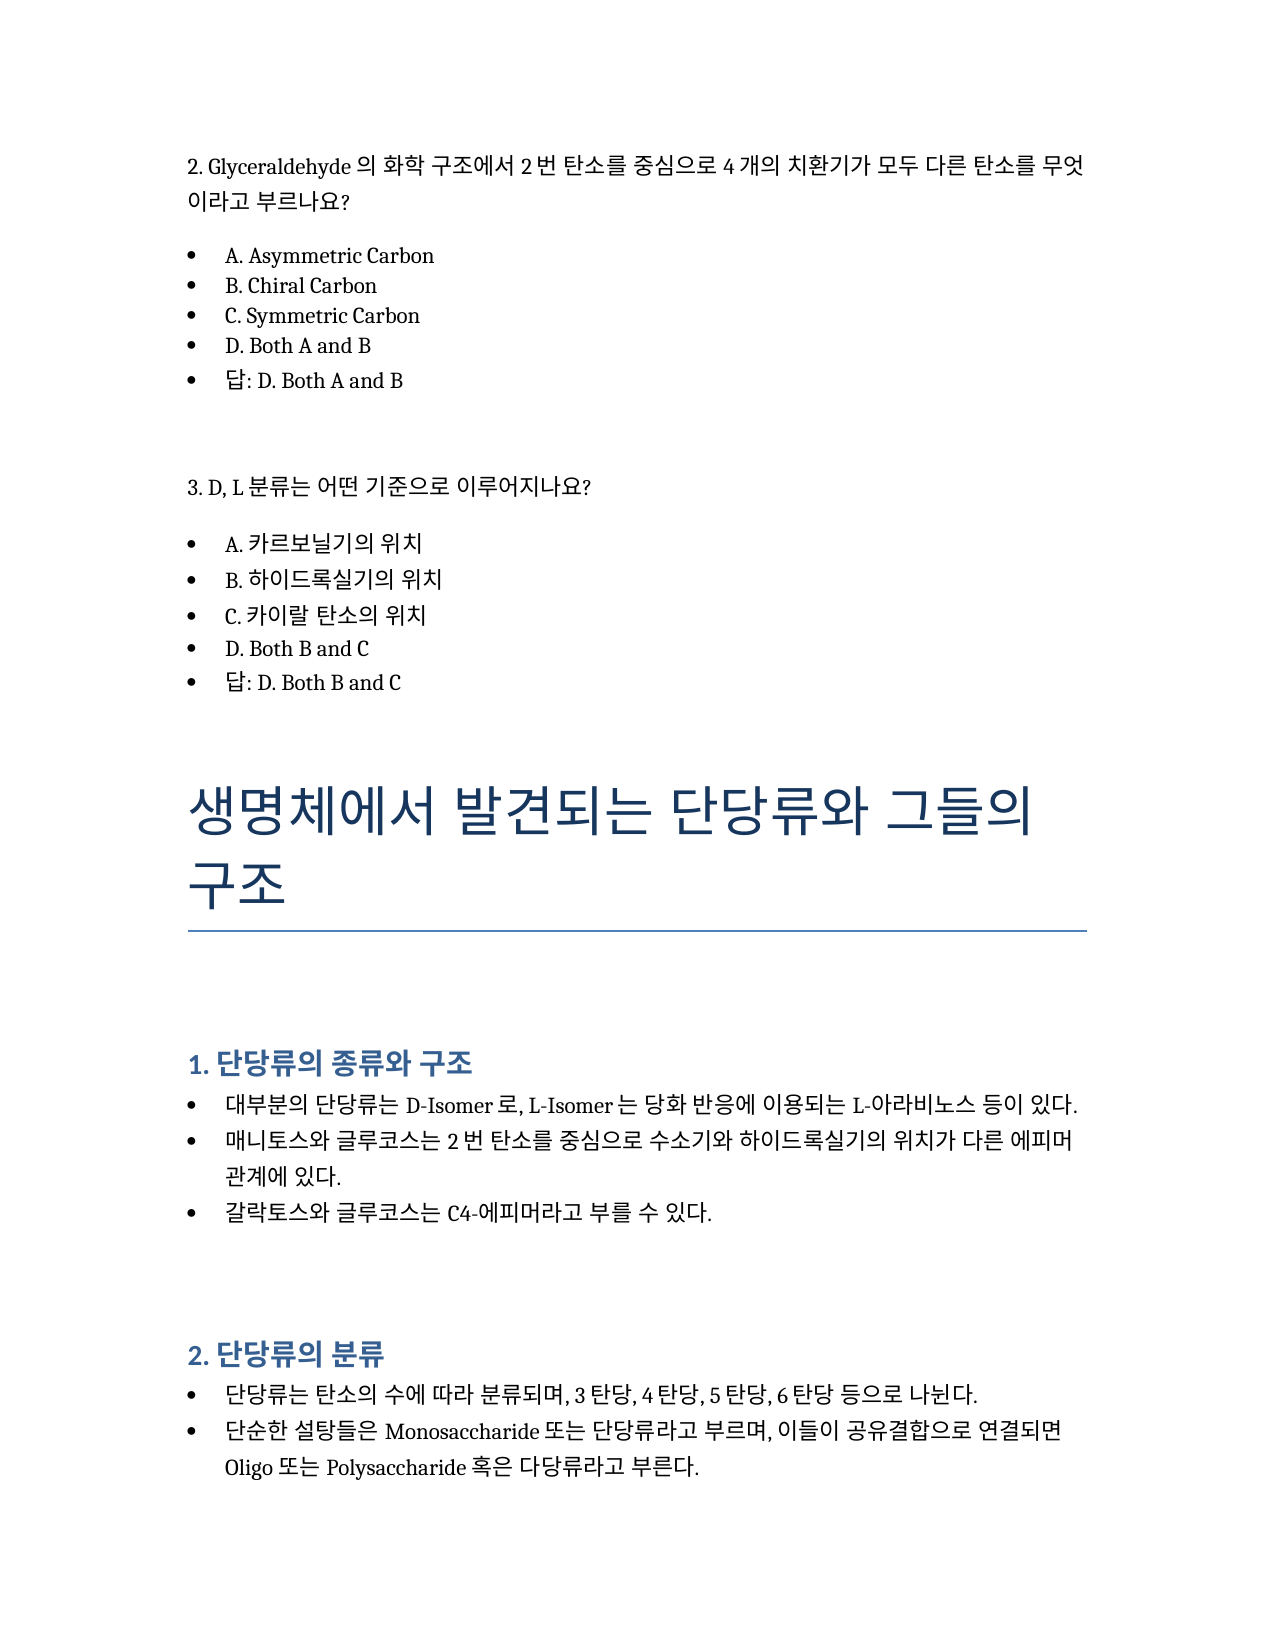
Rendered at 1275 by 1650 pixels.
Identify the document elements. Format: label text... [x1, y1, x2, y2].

list A. Asymmetric Carbon [187, 243, 1087, 269]
list B. 하이드록실기의 위치 [187, 564, 1087, 595]
list 갈락토스와 글루코스는 C4-에피머라고 부를 수 있다. [187, 1197, 1087, 1228]
subtitle 1. 단당류의 종류와 구조 [187, 1043, 1087, 1083]
list A. 카르보닐기의 위치 [187, 528, 1087, 559]
list C. 카이랄 탄소의 위치 [187, 600, 1087, 631]
list 매니토스와 글루코스는 2번 탄소를 중심으로 수소기와 하이드록실기의 위치가 다른 에피머 관계에 있다. [187, 1125, 1087, 1192]
subtitle 2. 단당류의 분류 [187, 1334, 1087, 1373]
list 답: D. Both B and C [187, 666, 1087, 697]
title 생명체에서 발견되는 단당류와 그들의 구조 [187, 774, 1087, 932]
list 단당류는 탄소의 수에 따라 분류되며, 3탄당, 4탄당, 5탄당, 6탄당 등으로 나뉜다. [187, 1379, 1087, 1411]
list D. Both A and B [187, 333, 1087, 360]
list 답: D. Both A and B [187, 363, 1087, 395]
list 대부분의 단당류는 D-Isomer로, L-Isomer는 당화 반응에 이용되는 L-아라비노스 등이 있다. [187, 1089, 1087, 1120]
list D. Both B and C [187, 636, 1087, 662]
list B. Chiral Carbon [187, 273, 1087, 299]
text 2. Glyceraldehyde의 화학 구조에서 2번 탄소를 중심으로 4개의 치환기가 모두 다른 탄소를 무엇이라고 부르나요? [187, 150, 1087, 217]
text 3. D, L 분류는 어떤 기준으로 이루어지나요? [187, 471, 1087, 503]
list C. Symmetric Carbon [187, 303, 1087, 329]
list 단순한 설탕들은 Monosaccharide 또는 단당류라고 부르며, 이들이 공유결합으로 연결되면 Oligo 또는 Polysaccharide 혹은 다당류라고 부른다. [187, 1415, 1087, 1482]
